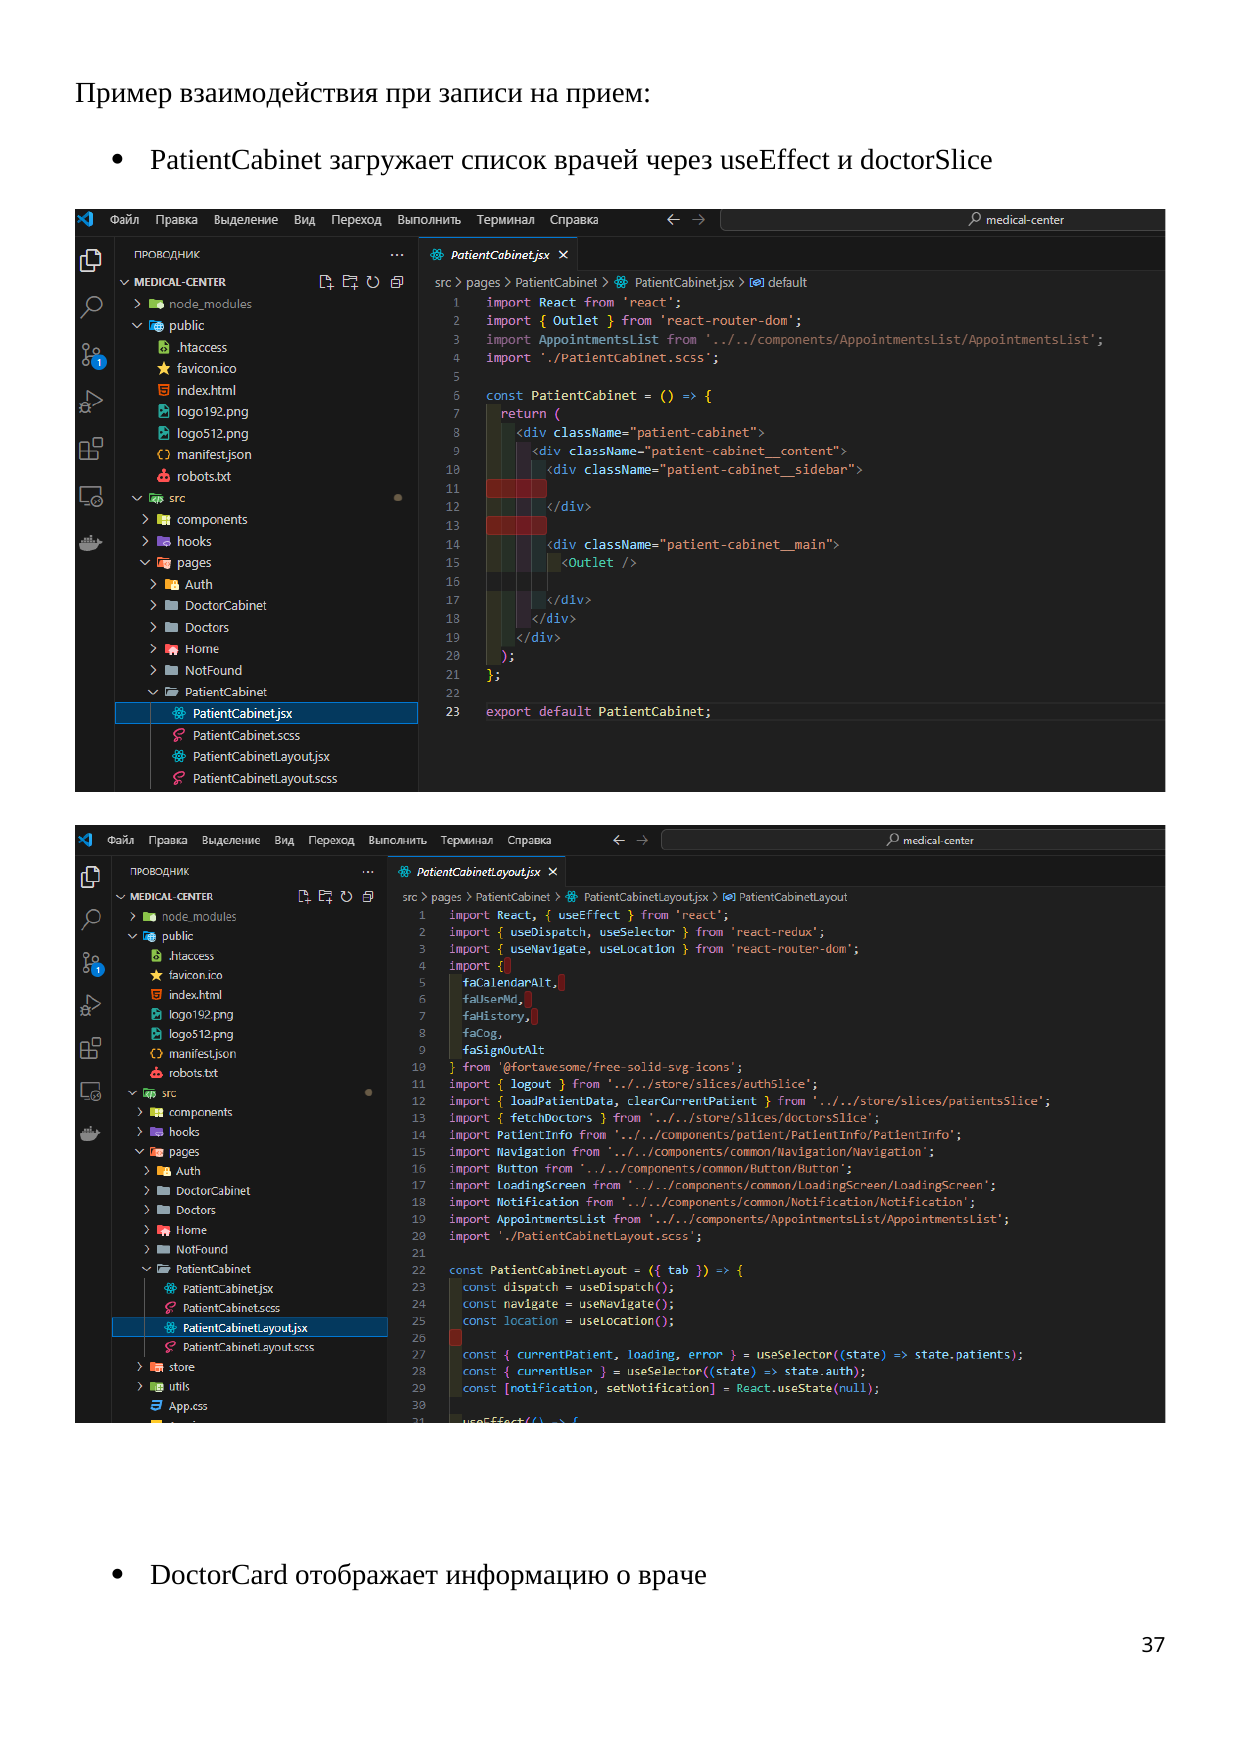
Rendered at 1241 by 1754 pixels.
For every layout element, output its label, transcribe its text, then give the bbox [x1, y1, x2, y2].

picture [75, 209, 1166, 792]
list PatientCabinet загружает список врачей через useEffect и doctorSlice [112, 142, 1165, 176]
list DoctorCard отображает информацию о враче [112, 1557, 1165, 1590]
text Пример взаимодействия при записи на прием: [75, 75, 1165, 108]
picture [75, 825, 1166, 1423]
